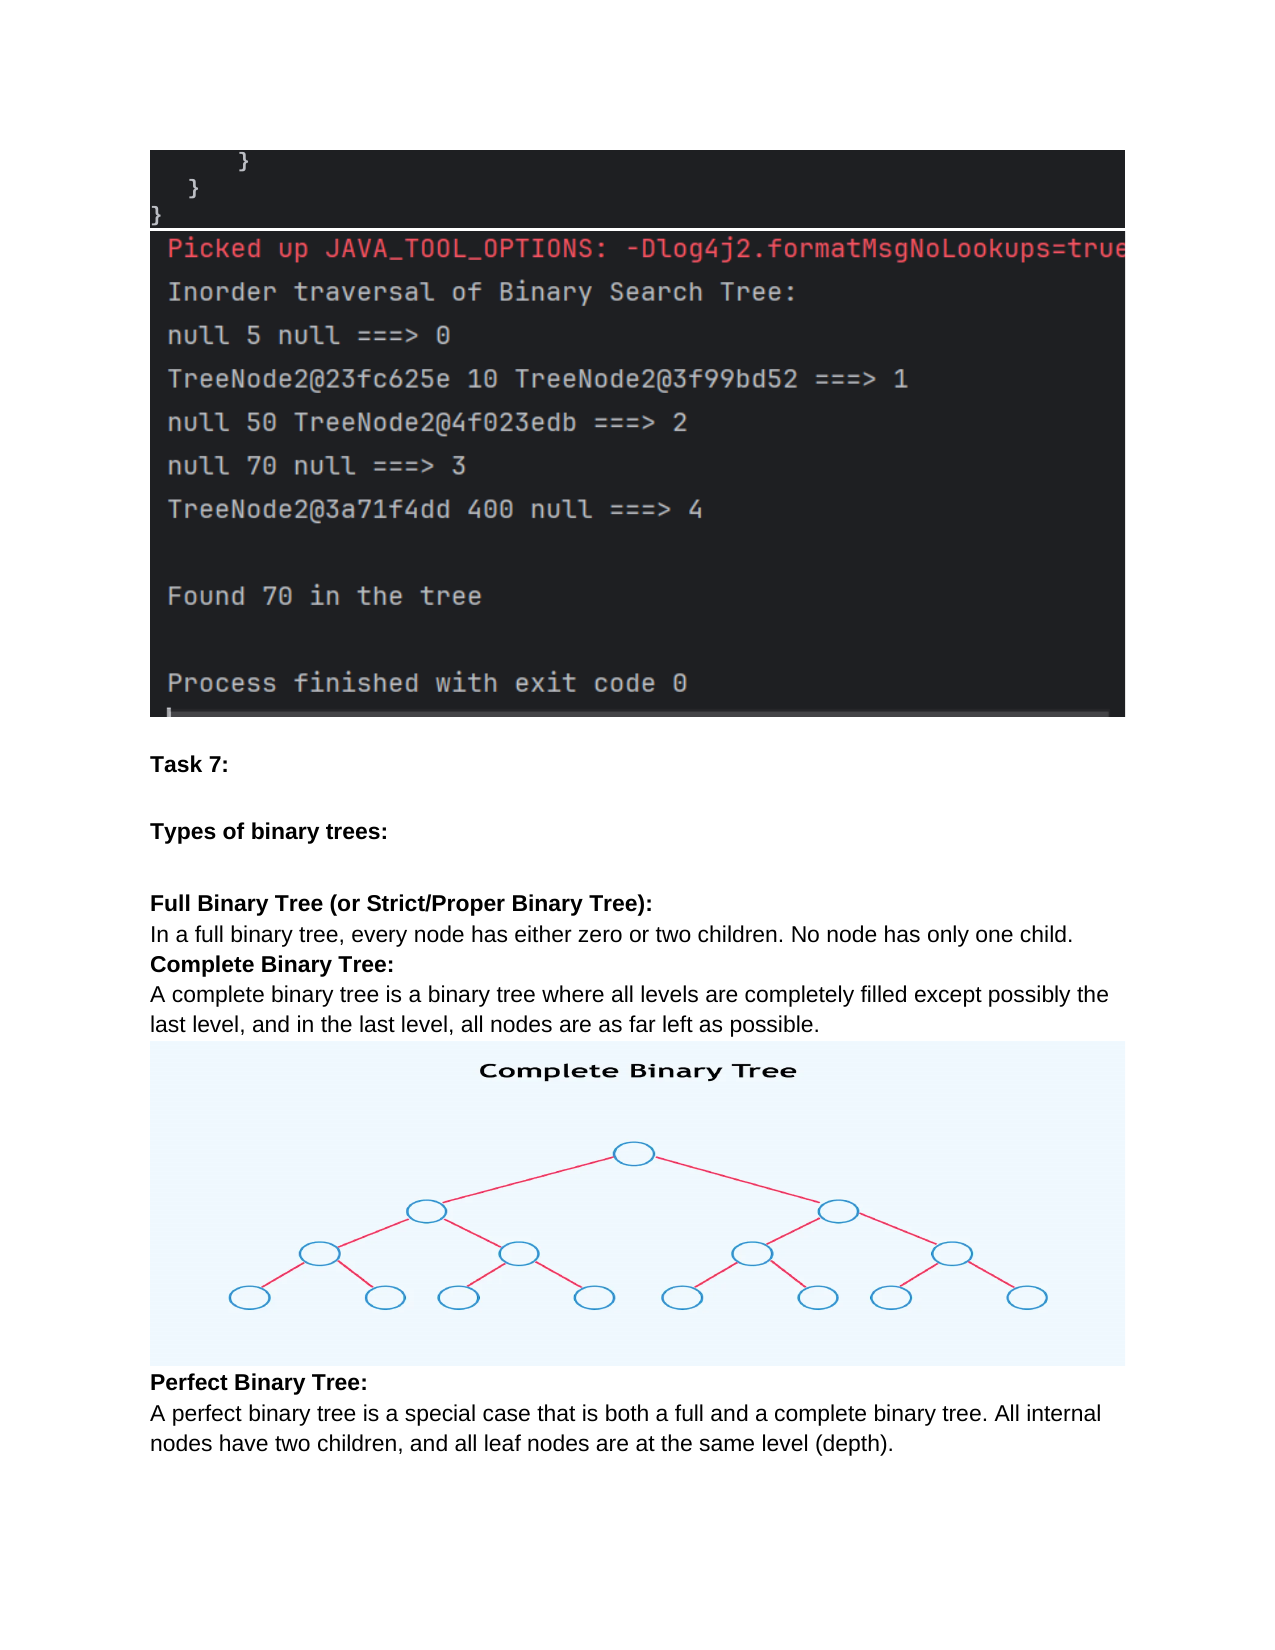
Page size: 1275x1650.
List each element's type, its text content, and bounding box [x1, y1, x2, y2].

text } [150, 177, 1125, 201]
text A perfect binary tree is a special case that is both a full and a complete binary tree. All internal nodes have two children, and all leaf nodes are at the same level (depth). [150, 1399, 1125, 1456]
picture [150, 231, 1125, 717]
text Perfect Binary Tree: [150, 1369, 1125, 1396]
text In a full binary tree, every node has either zero or two children. No node has only one child. [150, 921, 1125, 947]
text Types of binary trees: [150, 818, 1125, 844]
text A complete binary tree is a binary tree where all levels are completely filled except possibly the last level, and in the last level, all nodes are as far left as possible. [150, 981, 1125, 1037]
picture [150, 1041, 1125, 1366]
text } [150, 150, 1125, 174]
text } [150, 204, 1125, 228]
text Complete Binary Tree: [150, 951, 1125, 977]
text Full Binary Tree (or Strict/Proper Binary Tree): [150, 890, 1125, 917]
text Task 7: [150, 751, 1125, 777]
